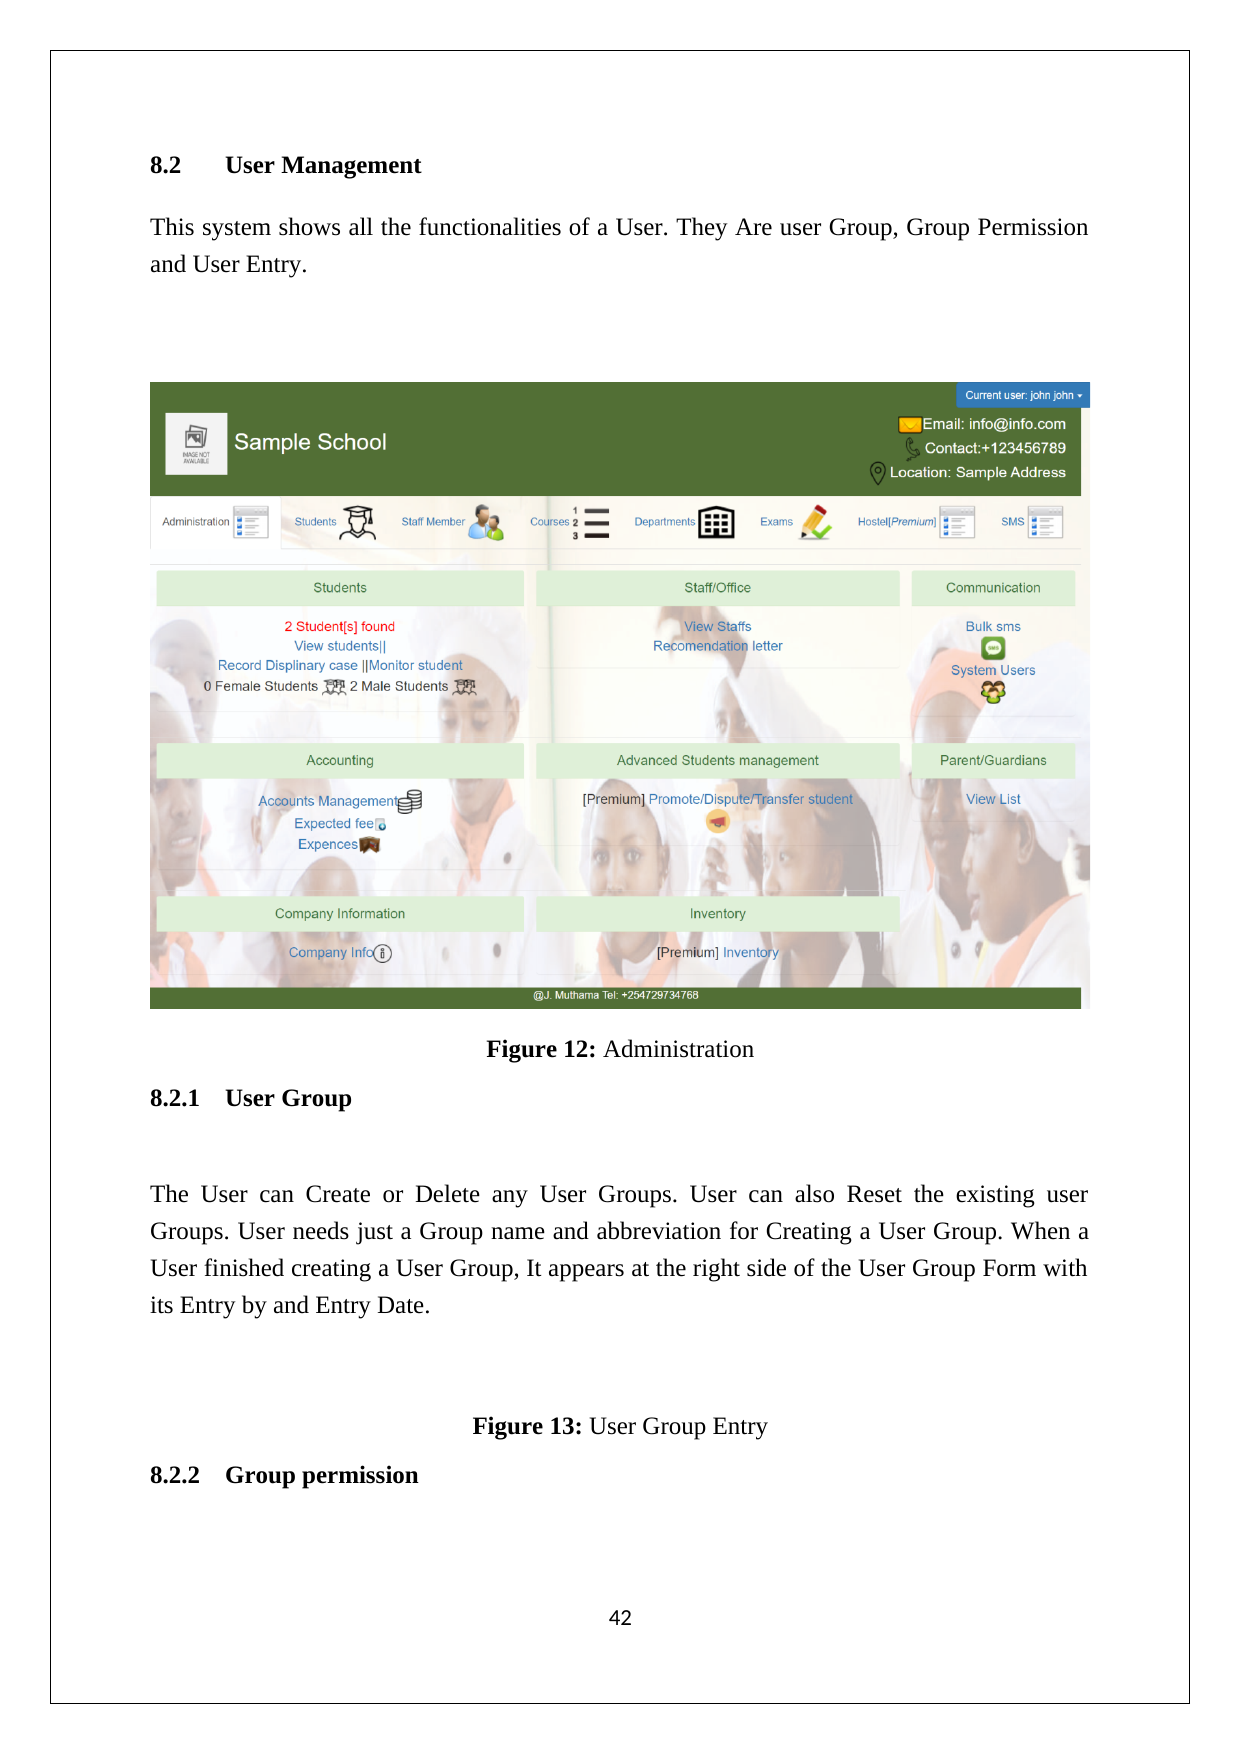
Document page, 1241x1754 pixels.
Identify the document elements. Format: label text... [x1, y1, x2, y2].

picture [150, 382, 1091, 1009]
subtitle User Management [150, 150, 1090, 179]
text Figure 12: Administration [150, 1034, 1090, 1063]
subtitle Group permission [150, 1460, 1090, 1489]
text This system shows all the functionalities of a User. They Are user Group, Group Permission and User Entry. [150, 212, 1090, 278]
text The User can Create or Delete any User Groups. User can also Reset the existing user Groups. User needs just a Group name and abbreviation for Creating a User Group. When a User finished creating a User Group, It appears at the right side of the User Group Form with its Entry by and Entry Date. [150, 1179, 1090, 1319]
text Figure 13: User Group Entry [150, 1411, 1090, 1439]
subtitle User Group [150, 1083, 1090, 1112]
